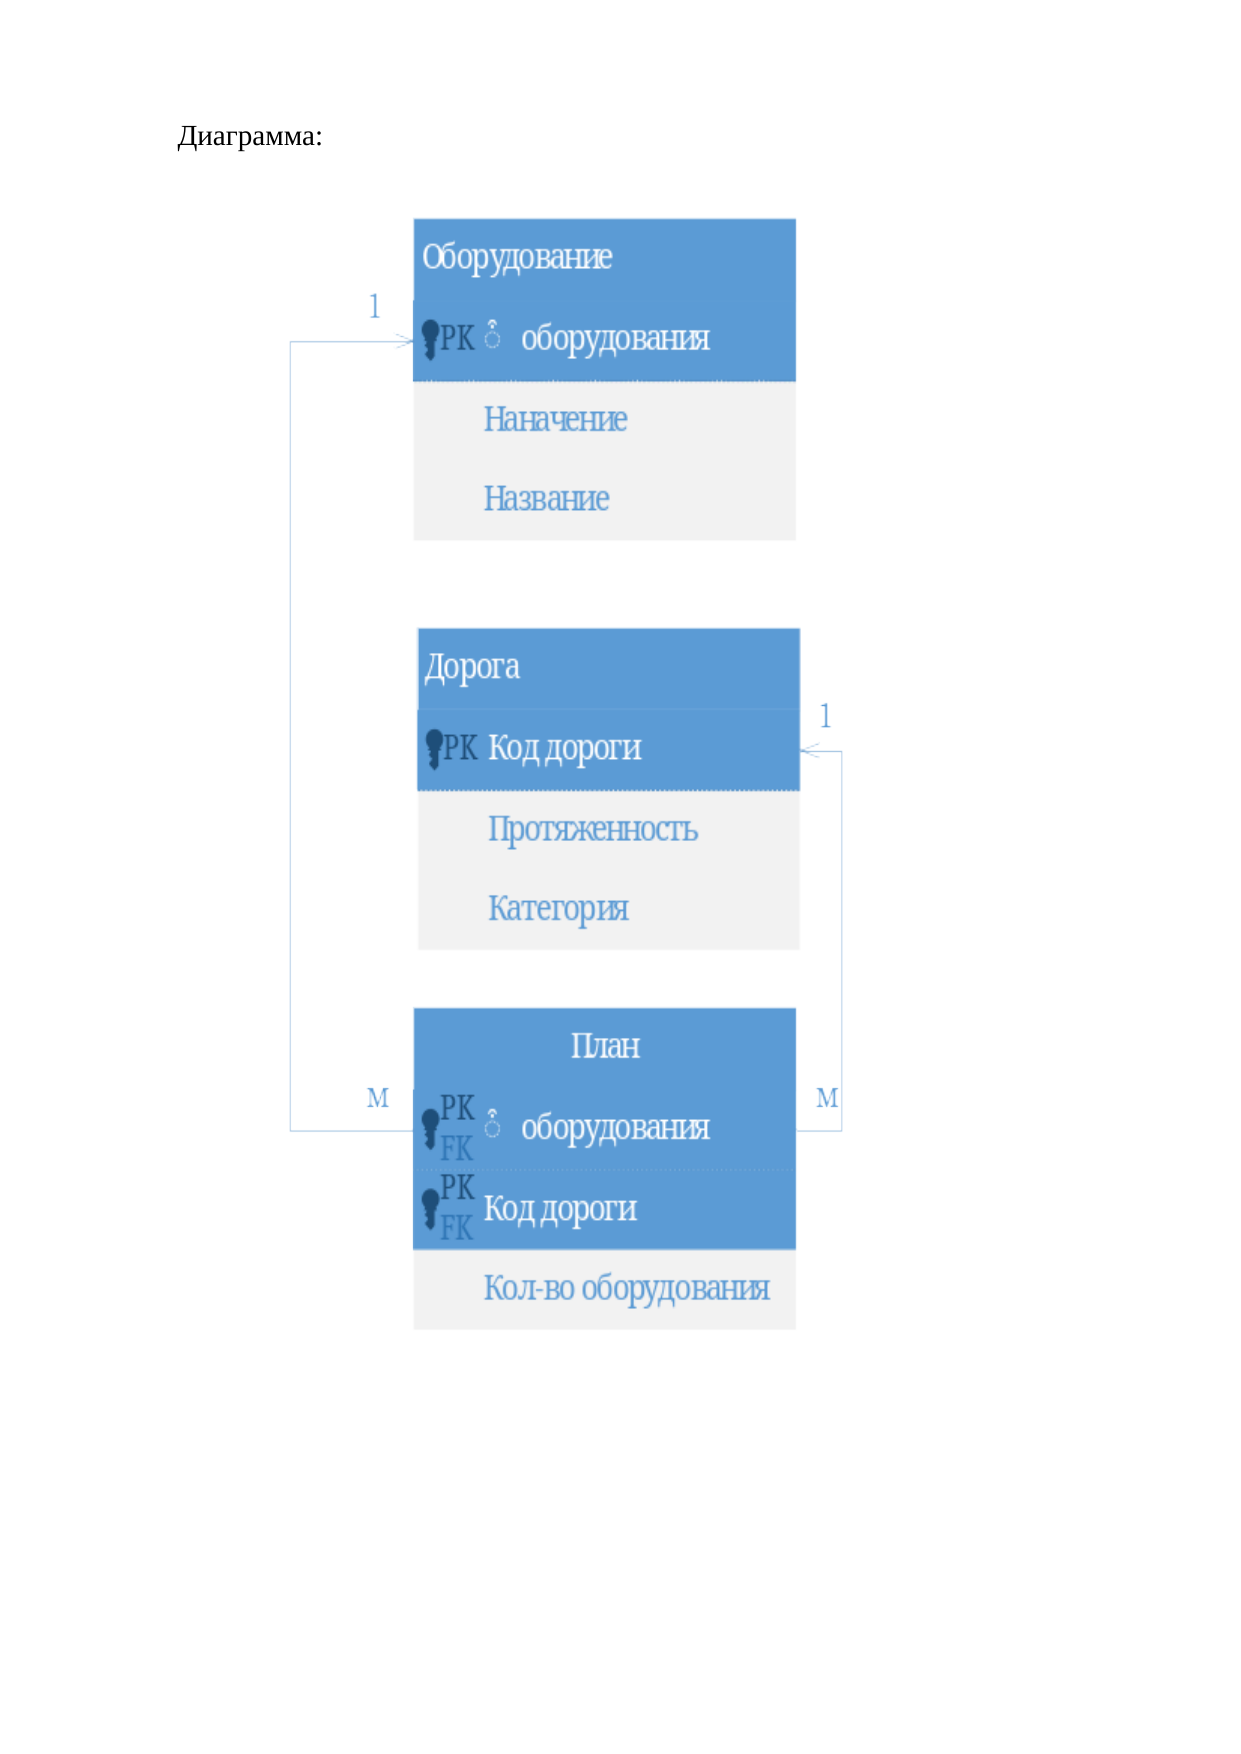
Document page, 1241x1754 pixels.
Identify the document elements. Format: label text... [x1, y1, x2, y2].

text Диаграмма: [177, 118, 1152, 152]
